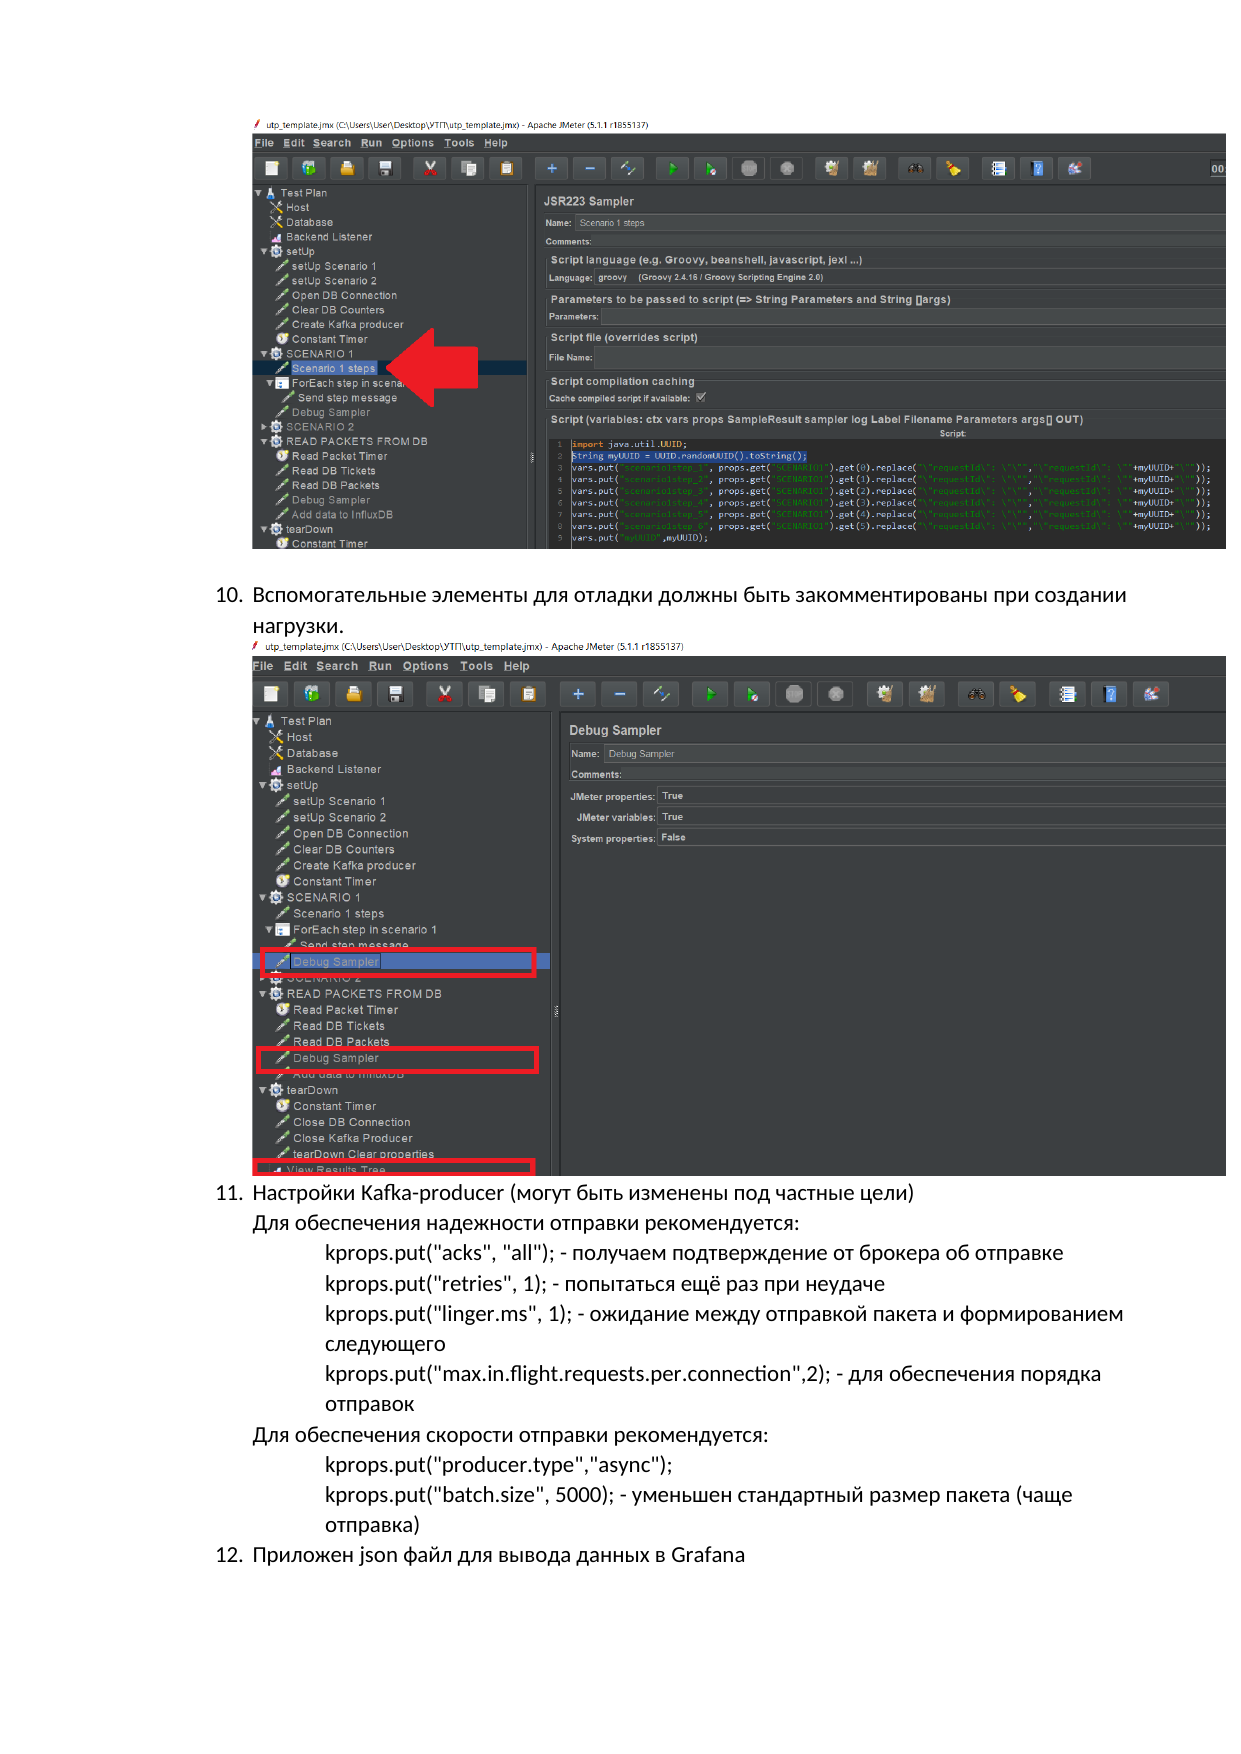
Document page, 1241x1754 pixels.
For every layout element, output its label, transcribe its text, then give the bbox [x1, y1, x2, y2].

list kprops.put("retries", 1); - попытаться ещё раз при неудаче [325, 1269, 1152, 1297]
list kprops.put("linger.ms", 1); - ожидание между отправкой пакета и формированием следующего [325, 1299, 1152, 1357]
list Для обеспечения надежности отправки рекомендуется: [252, 1208, 1152, 1236]
list Вспомогательные элементы для отладки должны быть закомментированы при создании нагрузки. [215, 581, 1152, 639]
picture [252, 118, 1226, 549]
list kprops.put("producer.type","async"); [325, 1450, 1152, 1478]
list Настройки Kafka-producer (могут быть изменены под частные цели) [215, 1178, 1152, 1206]
list Для обеспечения скорости отправки рекомендуется: [252, 1420, 1152, 1448]
list kprops.put("max.in.flight.requests.per.connection",2); - для обеспечения порядка отправок [325, 1359, 1152, 1418]
picture [252, 641, 1226, 1176]
list kprops.put("acks", "all"); - получаем подтверждение от брокера об отправке [325, 1238, 1152, 1267]
list kprops.put("batch.size", 5000); - уменьшен стандартный размер пакета (чаще отправка) [325, 1480, 1152, 1538]
list Приложен json файл для вывода данных в Grafana [215, 1541, 1152, 1569]
